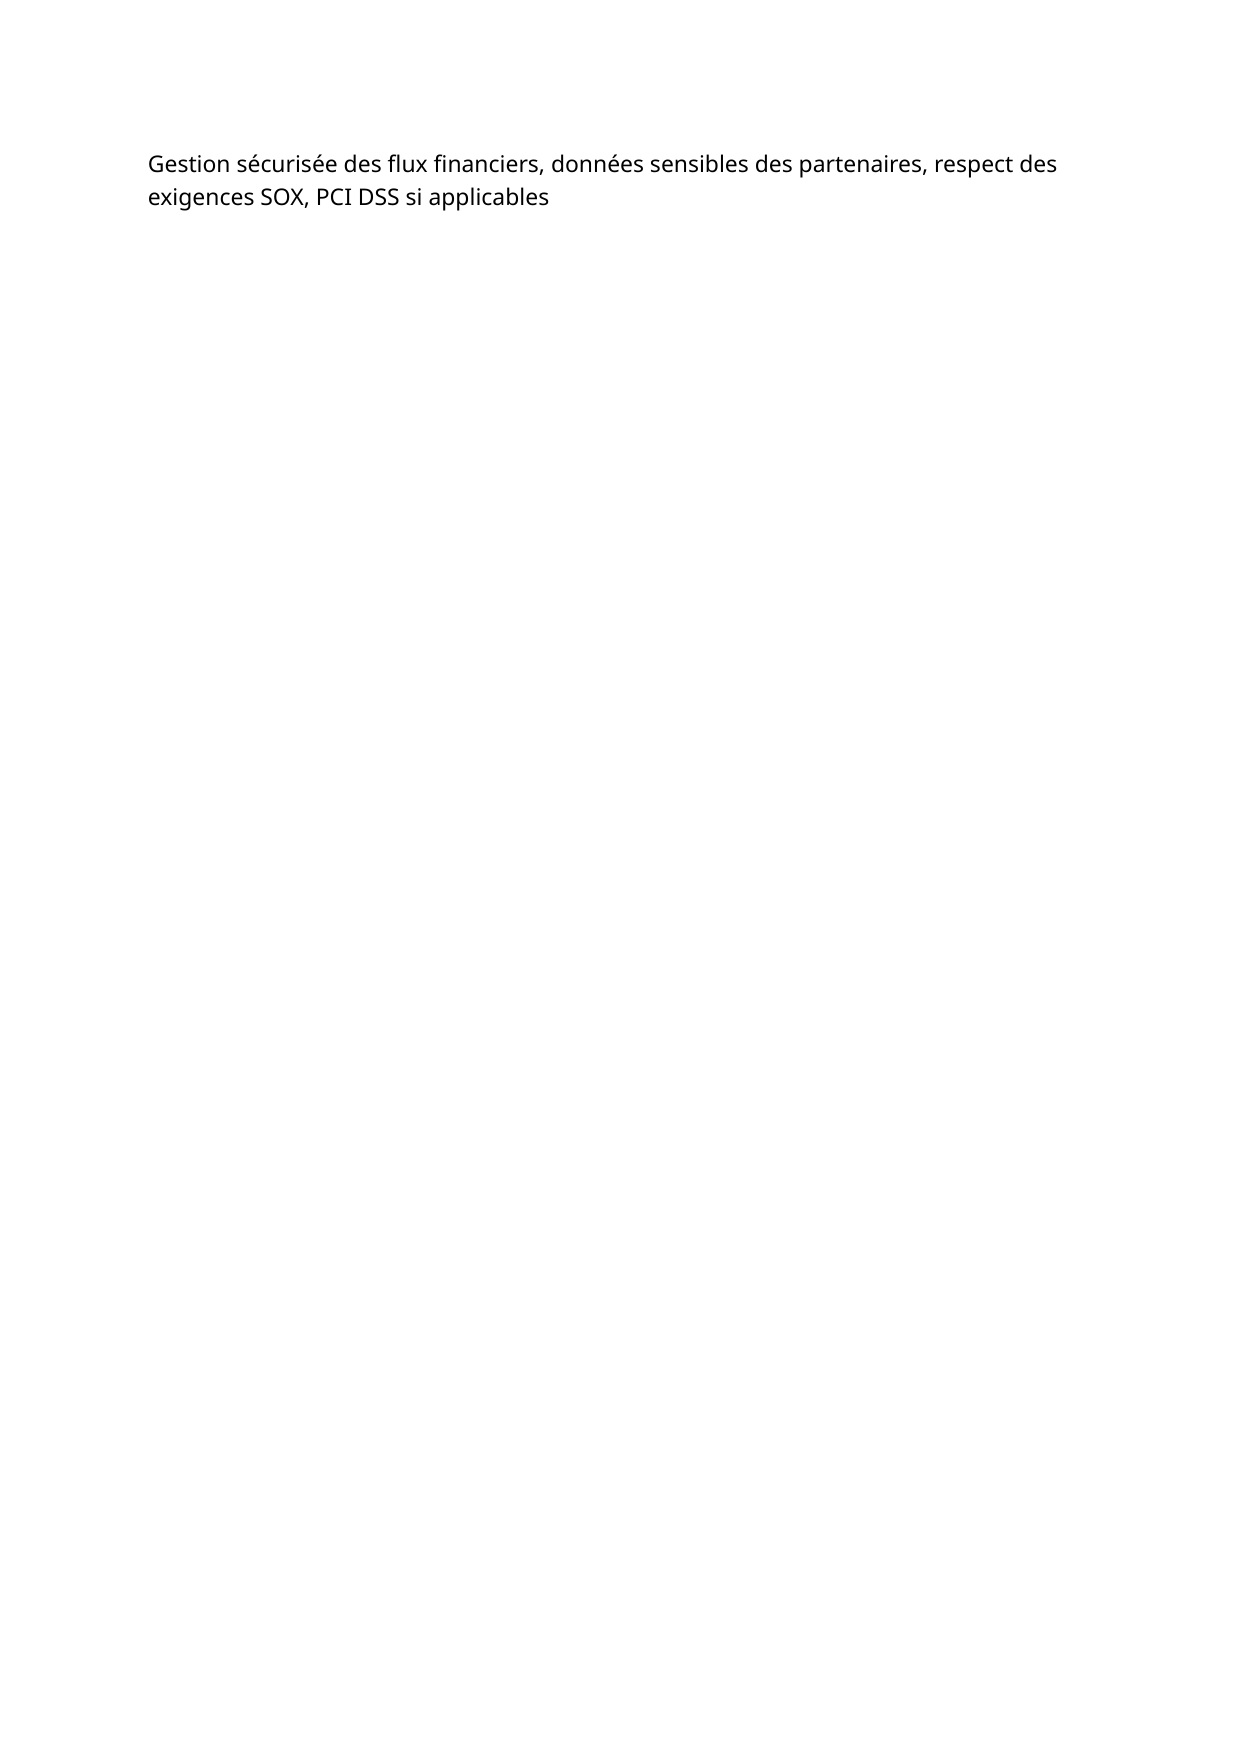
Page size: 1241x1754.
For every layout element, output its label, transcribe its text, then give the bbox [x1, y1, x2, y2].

text Gestion sécurisée des flux financiers, données sensibles des partenaires, respect des exigences SOX, PCI DSS si applicables [148, 148, 1093, 213]
